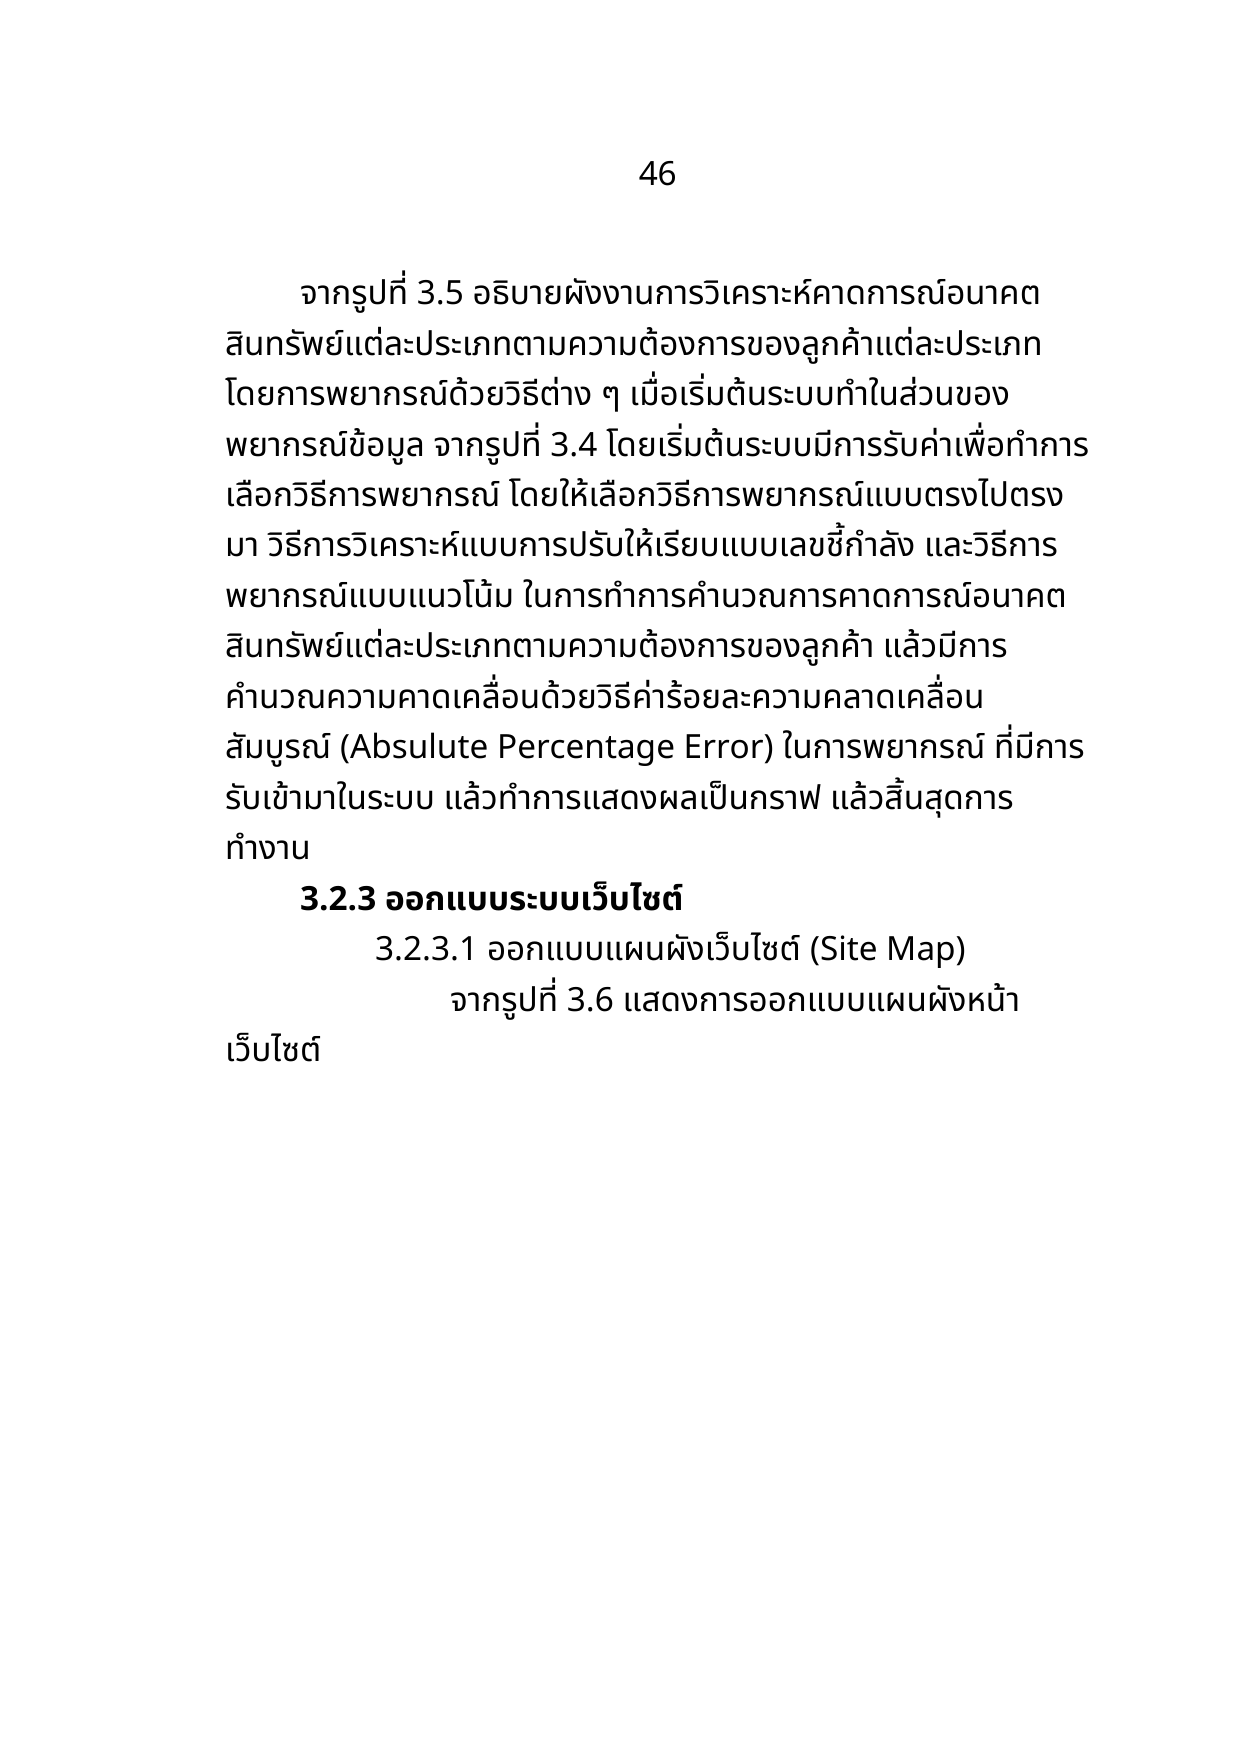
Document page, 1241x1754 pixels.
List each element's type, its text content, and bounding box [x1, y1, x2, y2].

text 3.2.3 ออกแบบระบบเว็บไซต์ [225, 874, 1090, 925]
text จากรูปที่ 3.5 อธิบายผังงานการวิเคราะห์คาดการณ์อนาคตสินทรัพย์แต่ละประเภทตามความต้องการของลูกค้าแต่ละประเภท โดยการพยากรณ์ด้วยวิธีต่าง ๆ เมื่อเริ่มต้นระบบทำในส่วนของพยากรณ์ข้อมูล จากรูปที่ 3.4 โดยเริ่มต้นระบบมีการรับค่าเพื่อทำการเลือกวิธีการพยากรณ์ โดยให้เลือกวิธีการพยากรณ์แบบตรงไปตรงมา วิธีการวิเคราะห์แบบการปรับให้เรียบแบบเลขชี้กำลัง และวิธีการพยากรณ์แบบแนวโน้ม ในการทำการคำนวณการคาดการณ์อนาคตสินทรัพย์แต่ละประเภทตามความต้องการของลูกค้า แล้วมีการคำนวณความคาดเคลื่อนด้วยวิธีค่าร้อยละความคลาดเคลื่อนสัมบูรณ์ (Absulute Percentage Error) ในการพยากรณ์ ที่มีการรับเข้ามาในระบบ แล้วทำการแสดงผลเป็นกราฟ แล้วสิ้นสุดการทำงาน [225, 269, 1090, 874]
text 3.2.3.1 ออกแบบแผนผังเว็บไซต์ (Site Map) [225, 925, 1090, 976]
text จากรูปที่ 3.6 แสดงการออกแบบแผนผังหน้าเว็บไซต์ [225, 976, 1090, 1077]
